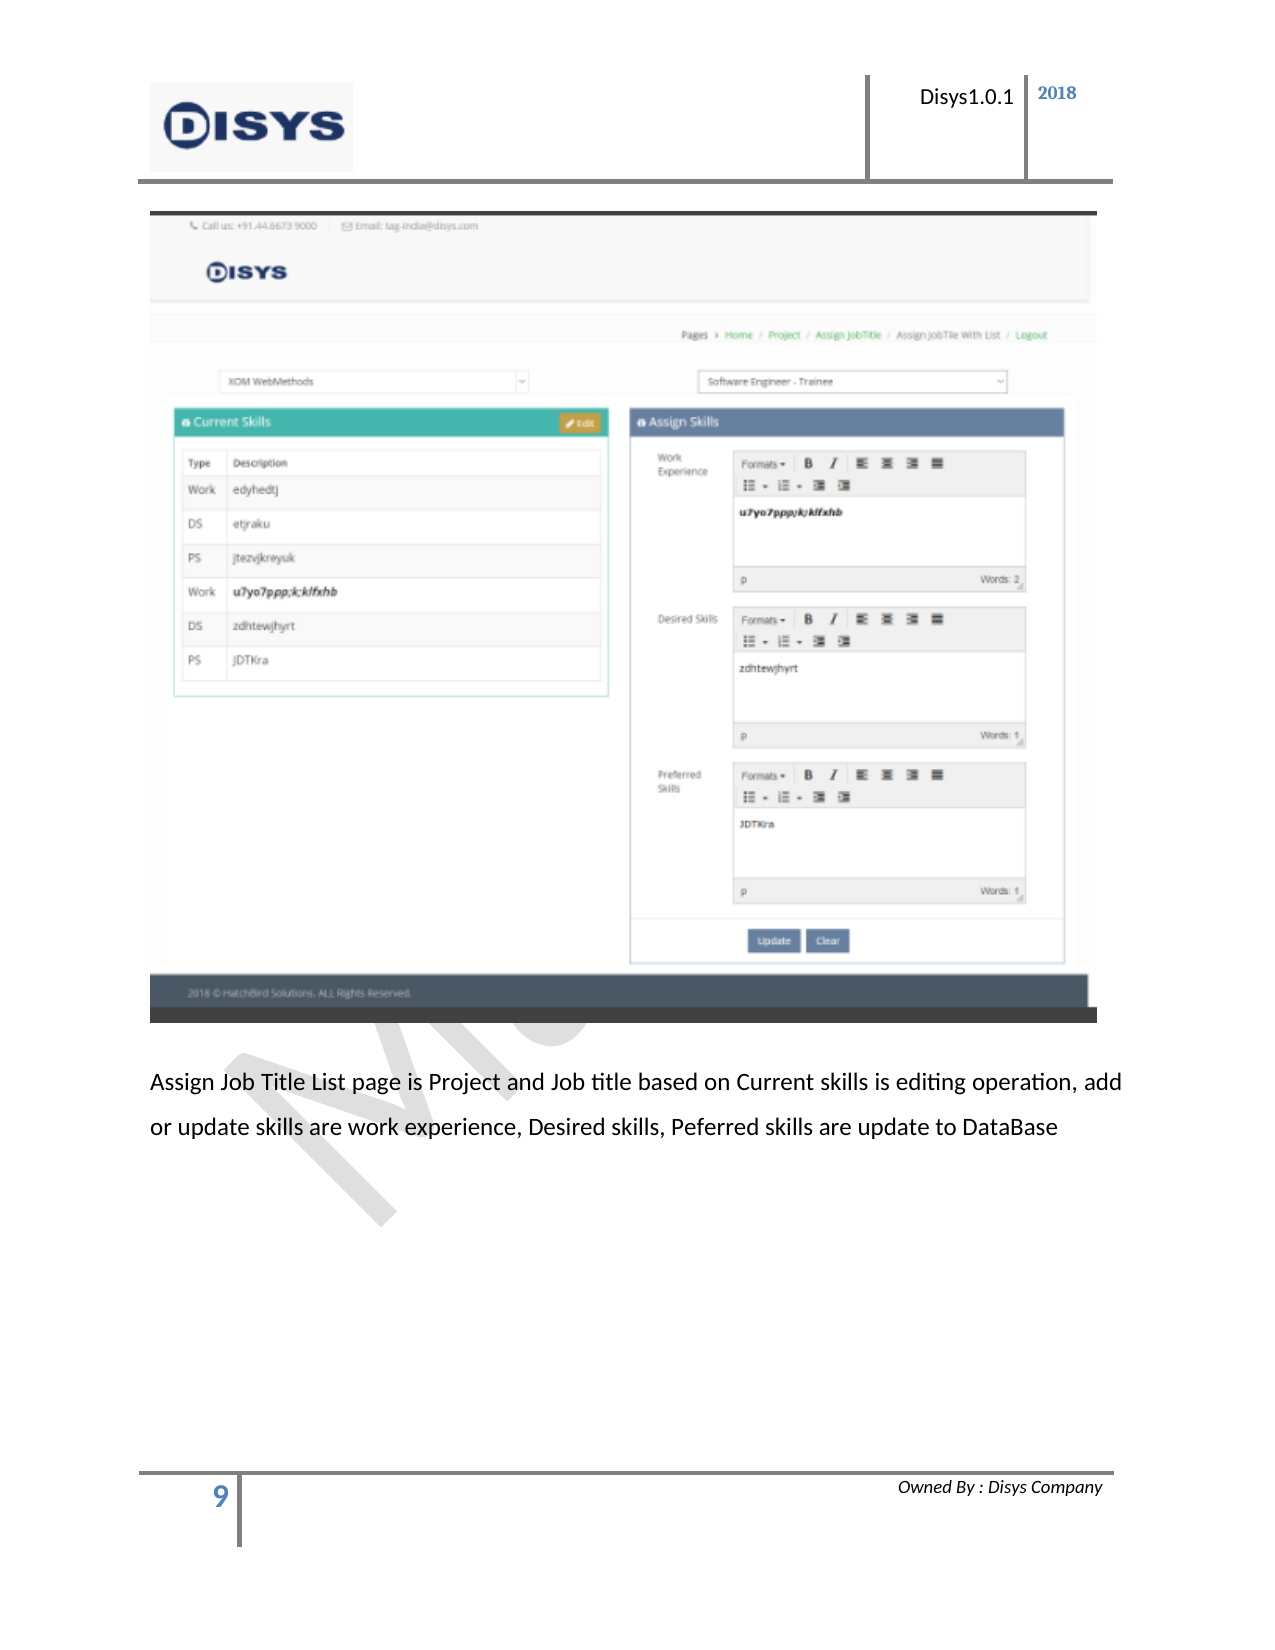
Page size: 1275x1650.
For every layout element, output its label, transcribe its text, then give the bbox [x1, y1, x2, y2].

picture [150, 82, 354, 172]
picture [150, 211, 1097, 1023]
text Assign Job Title List page is Project and Job title based on Current skills is editing operation, add or update skills are work experience, Desired skills, Peferred skills are update to DataBase [150, 1066, 1125, 1142]
